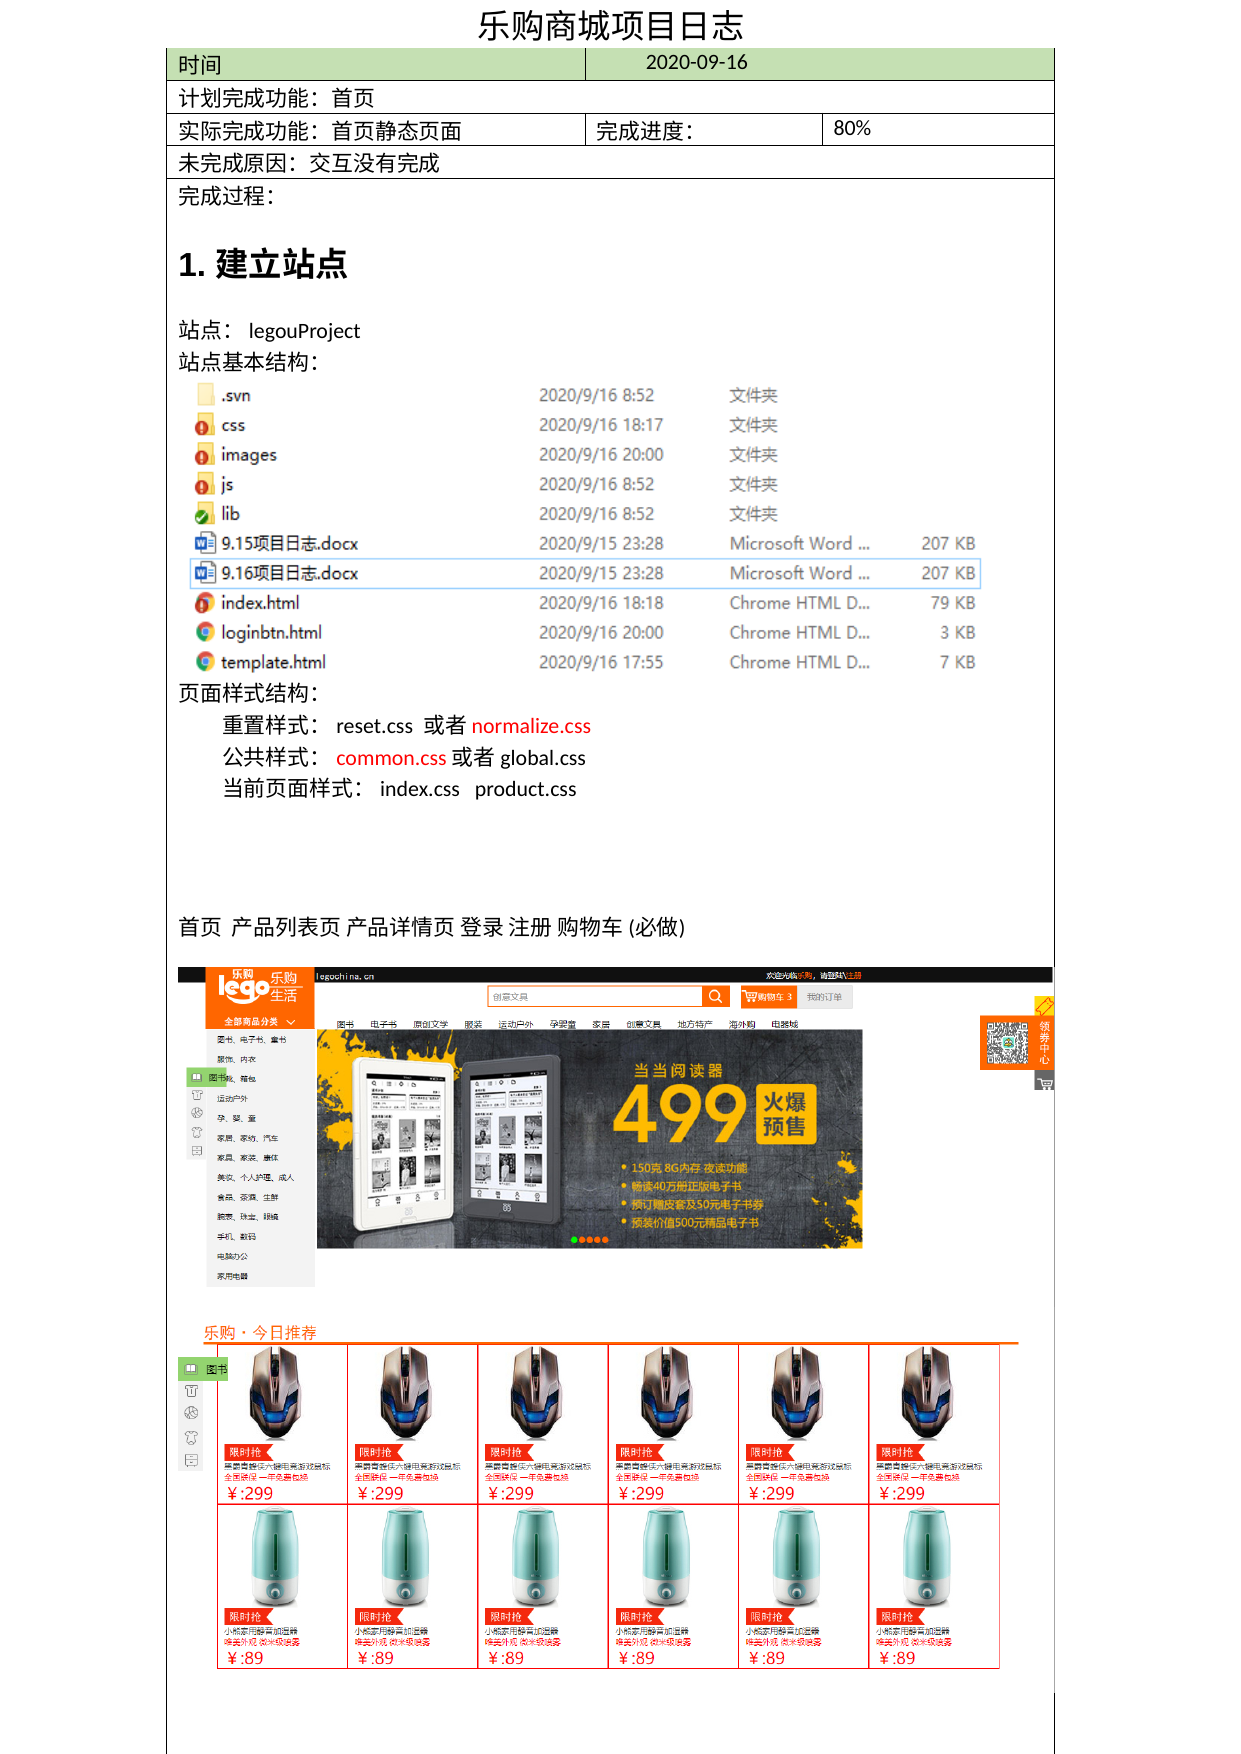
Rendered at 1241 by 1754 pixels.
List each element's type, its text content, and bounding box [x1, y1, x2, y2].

table_cell 时间 [167, 48, 585, 80]
table_cell 完成过程： 建立站点 站点： legouProject 站点基本结构： 页面样式结构： 重置样式： reset.css 或者 normalize.css 公共样式： common.css 或者 global.css 当前页面样式： index.css product.css 首页 产品列表页 产品详情页 登录 注册 购物车 (必做) [167, 179, 1054, 1754]
picture [178, 376, 1017, 677]
table_cell 未完成原因：交互没有完成 [167, 146, 1054, 178]
table_cell 计划完成功能：首页 [167, 81, 1054, 113]
table_cell 80% [823, 114, 1054, 145]
picture [178, 967, 1055, 1693]
table_header 乐购商城项目日志 [167, 0, 1054, 48]
table_cell 2020-09-16 [586, 48, 1054, 80]
table_cell 完成进度： [586, 114, 822, 145]
table_cell 实际完成功能：首页静态页面 [167, 114, 585, 145]
